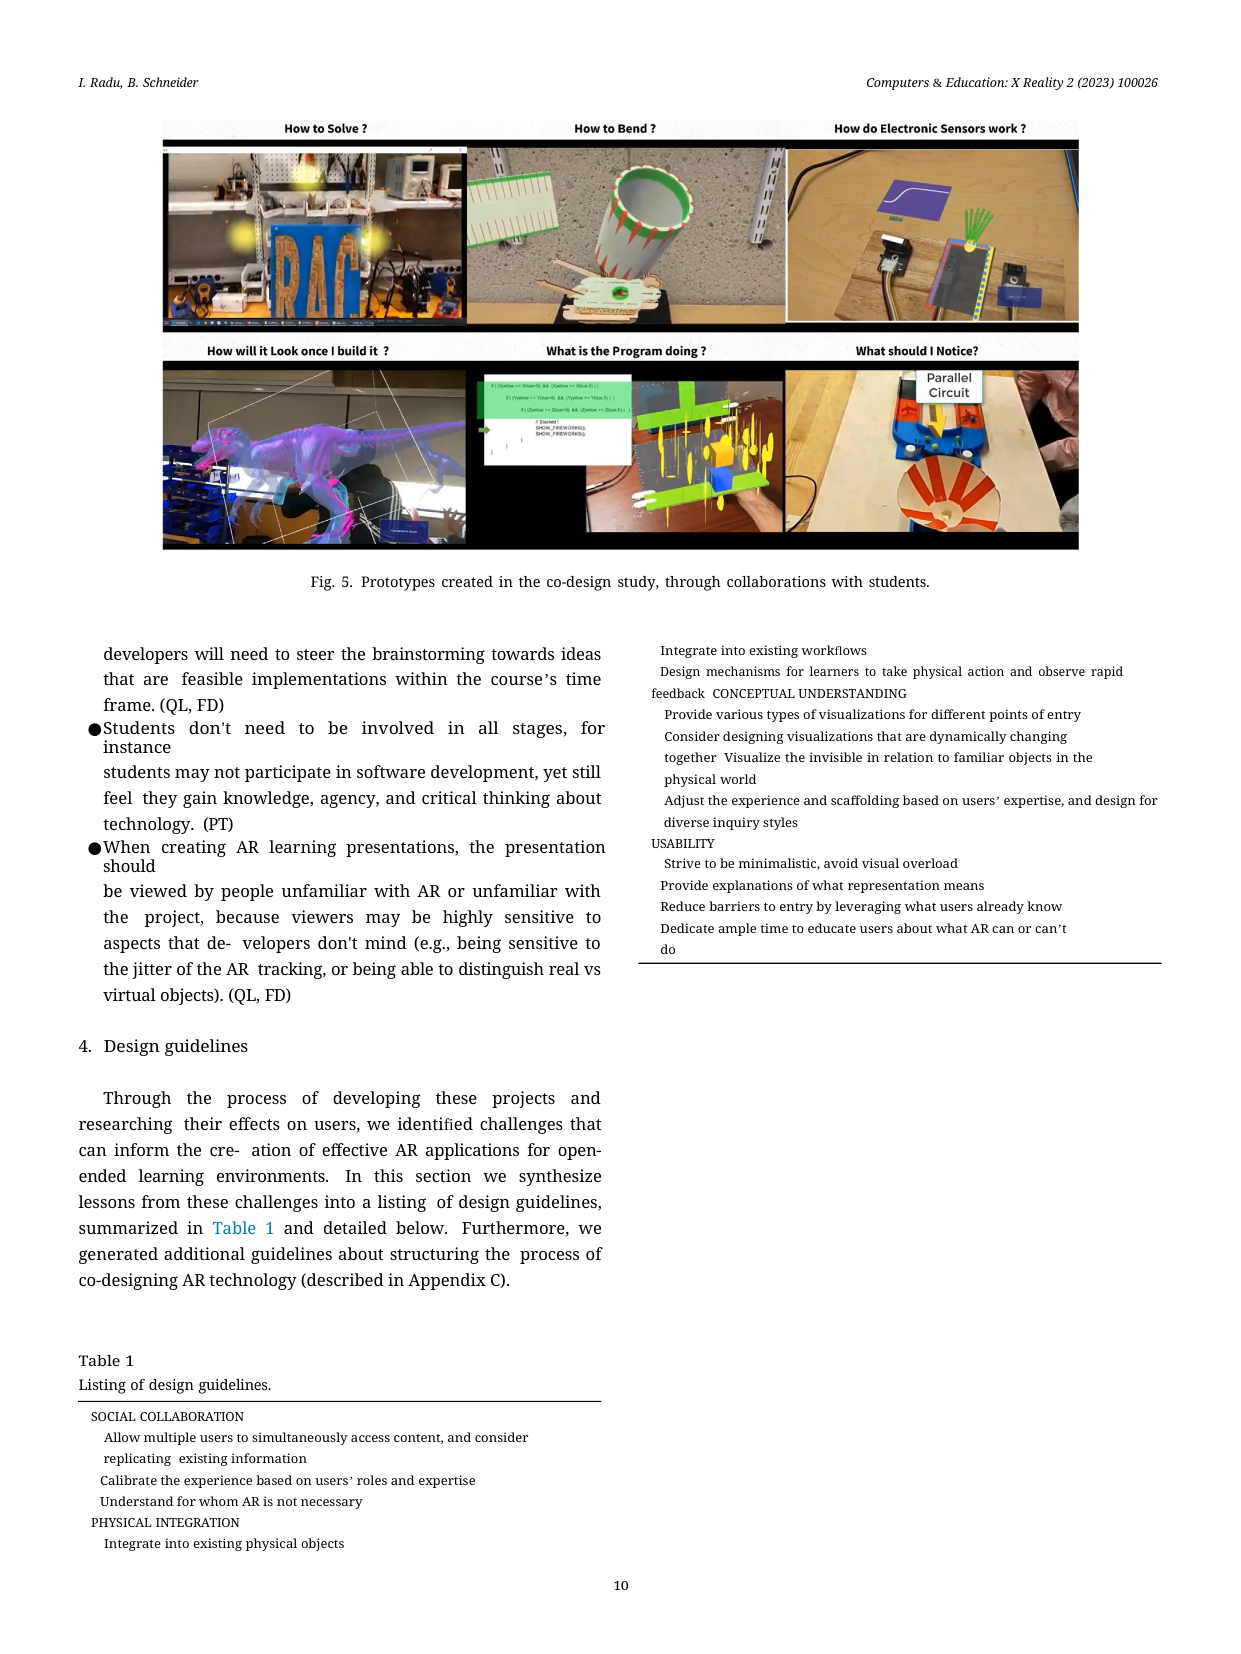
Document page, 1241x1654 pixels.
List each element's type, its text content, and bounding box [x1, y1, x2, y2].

text Provide various types of visualizations for different points of entry Consider designing visualizations that are dynamically changing together Visualize the invisible in relation to familiar objects in the physical world [664, 706, 1104, 788]
list Design guidelines [78, 1035, 606, 1058]
text Integrate into existing physical objects Integrate into existing workflows [660, 642, 944, 659]
text Allow multiple users to simultaneously access content, and consider replicating existing information [103, 1429, 598, 1467]
text Design mechanisms for learners to take physical action and observe rapid feedback CONCEPTUAL UNDERSTANDING [651, 663, 1173, 702]
text Adjust the experience and scaffolding based on users’ expertise, and design for diverse inquiry styles [663, 792, 1166, 831]
text Fig. 5. Prototypes created in the co-design study, through collaborations with students. [67, 572, 1173, 592]
text Calibrate the experience based on users’ roles and expertise Understand for whom AR is not necessary [100, 1472, 512, 1510]
text students may not participate in software development, yet still feel they gain knowledge, agency, and critical thinking about technology. (PT) [103, 760, 602, 835]
list When creating AR learning presentations, the presentation should [87, 838, 606, 876]
text USABILITY [651, 835, 1173, 852]
text SOCIAL COLLABORATION [91, 1408, 606, 1425]
text Table 1 [78, 1351, 606, 1371]
text Integrate into existing physical objects Integrate into existing workflows [100, 1535, 376, 1552]
text developers will need to steer the brainstorming towards ideas that are feasible implementations within the course’s time frame. (QL, FD) [103, 642, 602, 716]
picture [161, 118, 1080, 551]
text Through the process of developing these projects and researching their effects on users, we identified challenges that can inform the cre- ation of effective AR applications for open-ended learning environments. In this section we synthesize lessons from these challenges into a listing of design guidelines, summarized in Table 1 and detailed below. Furthermore, we generated additional guidelines about structuring the process of co-designing AR technology (described in Appendix C). [78, 1086, 602, 1291]
list Students don’t need to be involved in all stages, for instance [87, 719, 606, 757]
text be viewed by people unfamiliar with AR or unfamiliar with the project, because viewers may be highly sensitive to aspects that de- velopers don't mind (e.g., being sensitive to the jitter of the AR tracking, or being able to distinguish real vs virtual objects). (QL, FD) [103, 879, 602, 1006]
text Reduce barriers to entry by leveraging what users already know Dedicate ample time to educate users about what AR can or can’t do [660, 898, 1080, 958]
text Listing of design guidelines. [78, 1374, 606, 1394]
text PHYSICAL INTEGRATION [91, 1514, 606, 1531]
text Strive to be minimalistic, avoid visual overload Provide explanations of what representation means [660, 855, 985, 894]
